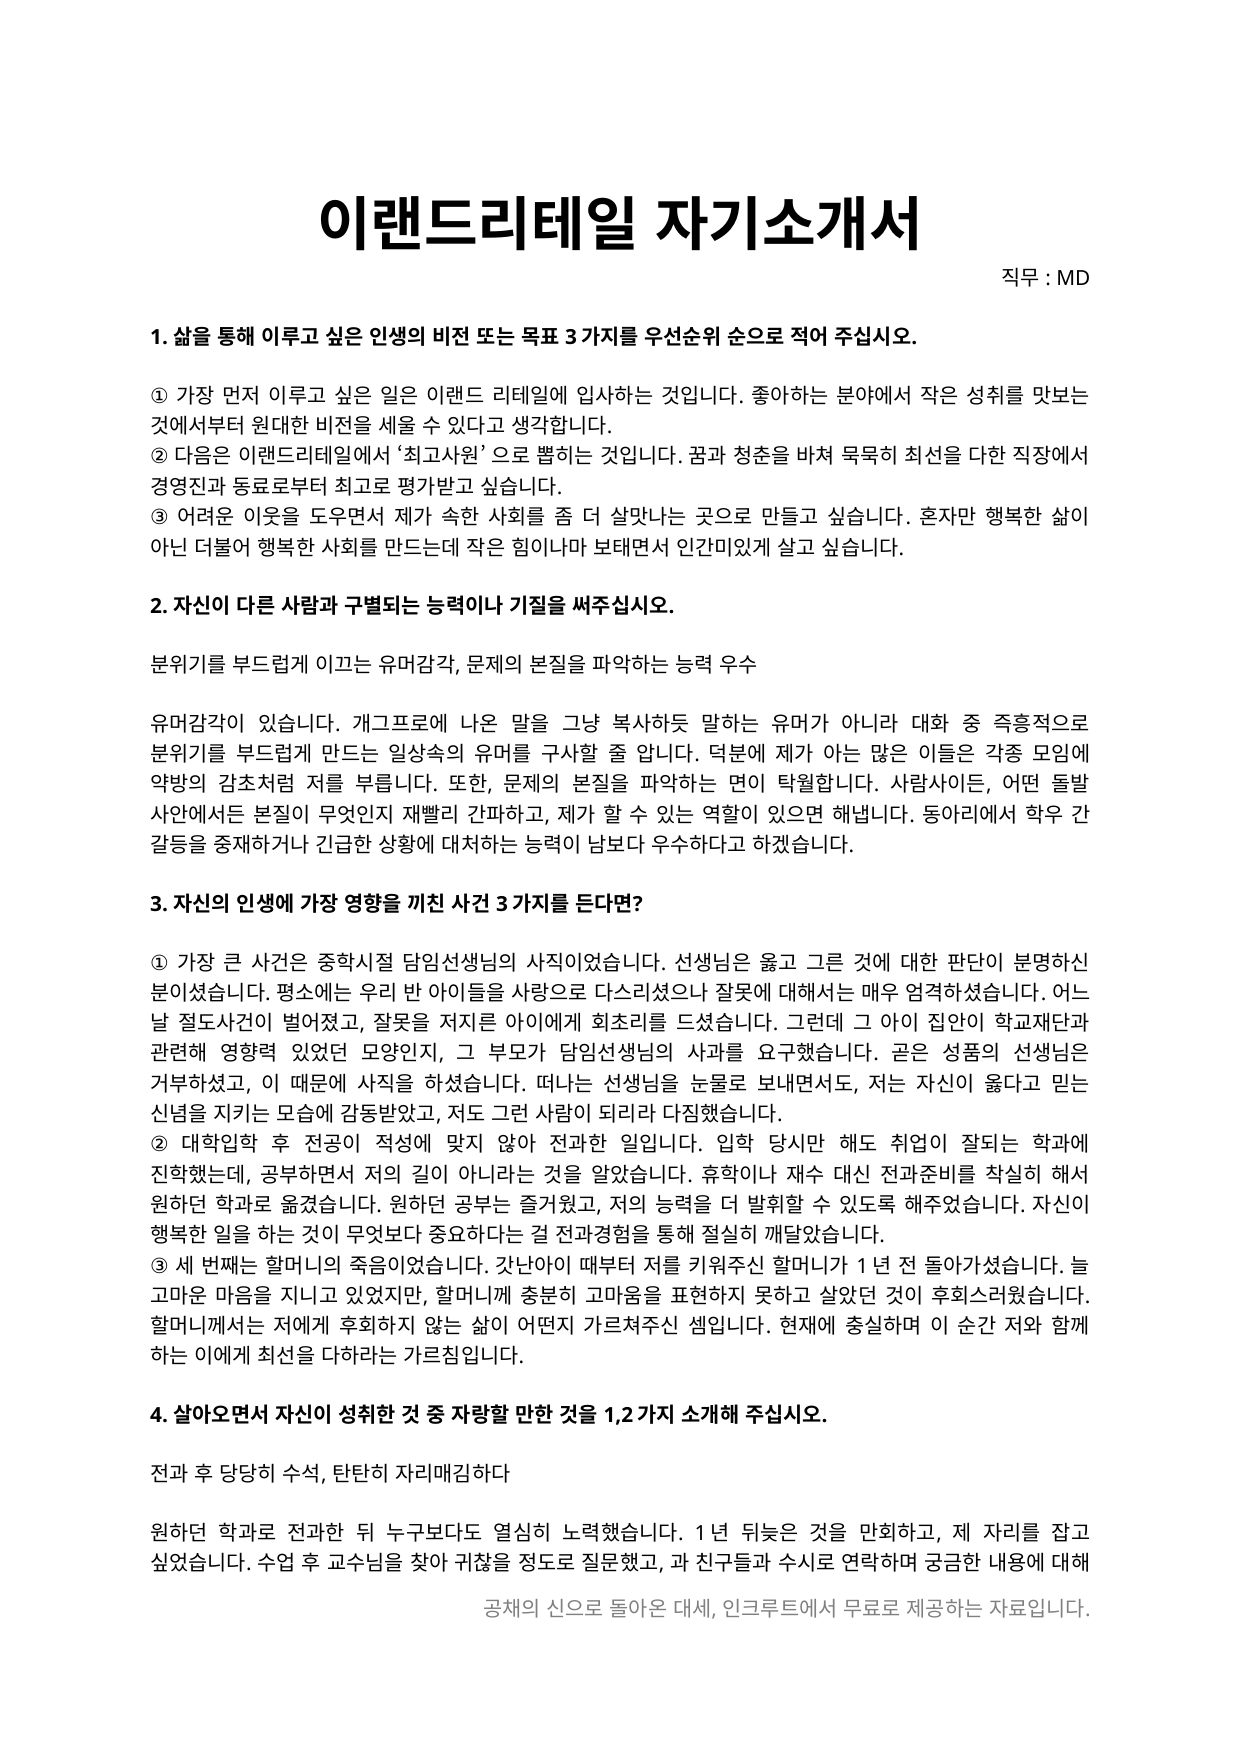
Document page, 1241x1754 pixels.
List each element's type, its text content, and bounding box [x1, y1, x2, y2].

text 직무 : MD [150, 262, 1090, 292]
text 2. 자신이 다른 사람과 구별되는 능력이나 기질을 써주십시오. [150, 589, 1090, 620]
text 1. 삶을 통해 이루고 싶은 인생의 비전 또는 목표 3가지를 우선순위 순으로 적어 주십시오. [150, 320, 1090, 351]
text ① 가장 큰 사건은 중학시절 담임선생님의 사직이었습니다. 선생님은 옳고 그른 것에 대한 판단이 분명하신 분이셨습니다. 평소에는 우리 반 아이들을 사랑으로 다스리셨으나 잘못에 대해서는 매우 엄격하셨습니다. 어느 날 절도사건이 벌어졌고, 잘못을 저지른 아이에게 회초리를 드셨습니다. 그런데 그 아이 집안이 학교재단과 관련해 영향력 있었던 모양인지, 그 부모가 담임선생님의 사과를 요구했습니다. 곧은 성품의 선생님은 거부하셨고, 이 때문에 사직을 하셨습니다. 떠나는 선생님을 눈물로 보내면서도, 저는 자신이 옳다고 믿는 신념을 지키는 모습에 감동받았고, 저도 그런 사람이 되리라 다짐했습니다. [150, 946, 1090, 1128]
text ③ 어려운 이웃을 도우면서 제가 속한 사회를 좀 더 살맛나는 곳으로 만들고 싶습니다. 혼자만 행복한 삶이 아닌 더불어 행복한 사회를 만드는데 작은 힘이나마 보태면서 인간미있게 살고 싶습니다. [150, 500, 1090, 561]
text ③ 세 번째는 할머니의 죽음이었습니다. 갓난아이 때부터 저를 키워주신 할머니가 1년 전 돌아가셨습니다. 늘 고마운 마음을 지니고 있었지만, 할머니께 충분히 고마움을 표현하지 못하고 살았던 것이 후회스러웠습니다. 할머니께서는 저에게 후회하지 않는 삶이 어떤지 가르쳐주신 셈입니다. 현재에 충실하며 이 순간 저와 함께 하는 이에게 최선을 다하라는 가르침입니다. [150, 1249, 1090, 1370]
text 분위기를 부드럽게 이끄는 유머감각, 문제의 본질을 파악하는 능력 우수 [150, 648, 1090, 678]
text 4. 살아오면서 자신이 성취한 것 중 자랑할 만한 것을 1,2가지 소개해 주십시오. [150, 1398, 1090, 1429]
text 이랜드리테일 자기소개서 [150, 177, 1090, 262]
text ② 대학입학 후 전공이 적성에 맞지 않아 전과한 일입니다. 입학 당시만 해도 취업이 잘되는 학과에 진학했는데, 공부하면서 저의 길이 아니라는 것을 알았습니다. 휴학이나 재수 대신 전과준비를 착실히 해서 원하던 학과로 옮겼습니다. 원하던 공부는 즐거웠고, 저의 능력을 더 발휘할 수 있도록 해주었습니다. 자신이 행복한 일을 하는 것이 무엇보다 중요하다는 걸 전과경험을 통해 절실히 깨달았습니다. [150, 1128, 1090, 1249]
text ① 가장 먼저 이루고 싶은 일은 이랜드 리테일에 입사하는 것입니다. 좋아하는 분야에서 작은 성취를 맛보는 것에서부터 원대한 비전을 세울 수 있다고 생각합니다. [150, 379, 1090, 440]
text ② 다음은 이랜드리테일에서 ‘최고사원’ 으로 뽑히는 것입니다. 꿈과 청춘을 바쳐 묵묵히 최선을 다한 직장에서 경영진과 동료로부터 최고로 평가받고 싶습니다. [150, 440, 1090, 500]
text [150, 1516, 1090, 1577]
text 3. 자신의 인생에 가장 영향을 끼친 사건 3가지를 든다면? [150, 887, 1090, 917]
text 전과 후 당당히 수석, 탄탄히 자리매김하다 [150, 1457, 1090, 1488]
text 유머감각이 있습니다. 개그프로에 나온 말을 그냥 복사하듯 말하는 유머가 아니라 대화 중 즉흥적으로 분위기를 부드럽게 만드는 일상속의 유머를 구사할 줄 압니다. 덕분에 제가 아는 많은 이들은 각종 모임에 약방의 감초처럼 저를 부릅니다. 또한, 문제의 본질을 파악하는 면이 탁월합니다. 사람사이든, 어떤 돌발 사안에서든 본질이 무엇인지 재빨리 간파하고, 제가 할 수 있는 역할이 있으면 해냅니다. 동아리에서 학우 간 갈등을 중재하거나 긴급한 상황에 대처하는 능력이 남보다 우수하다고 하겠습니다. [150, 707, 1090, 858]
